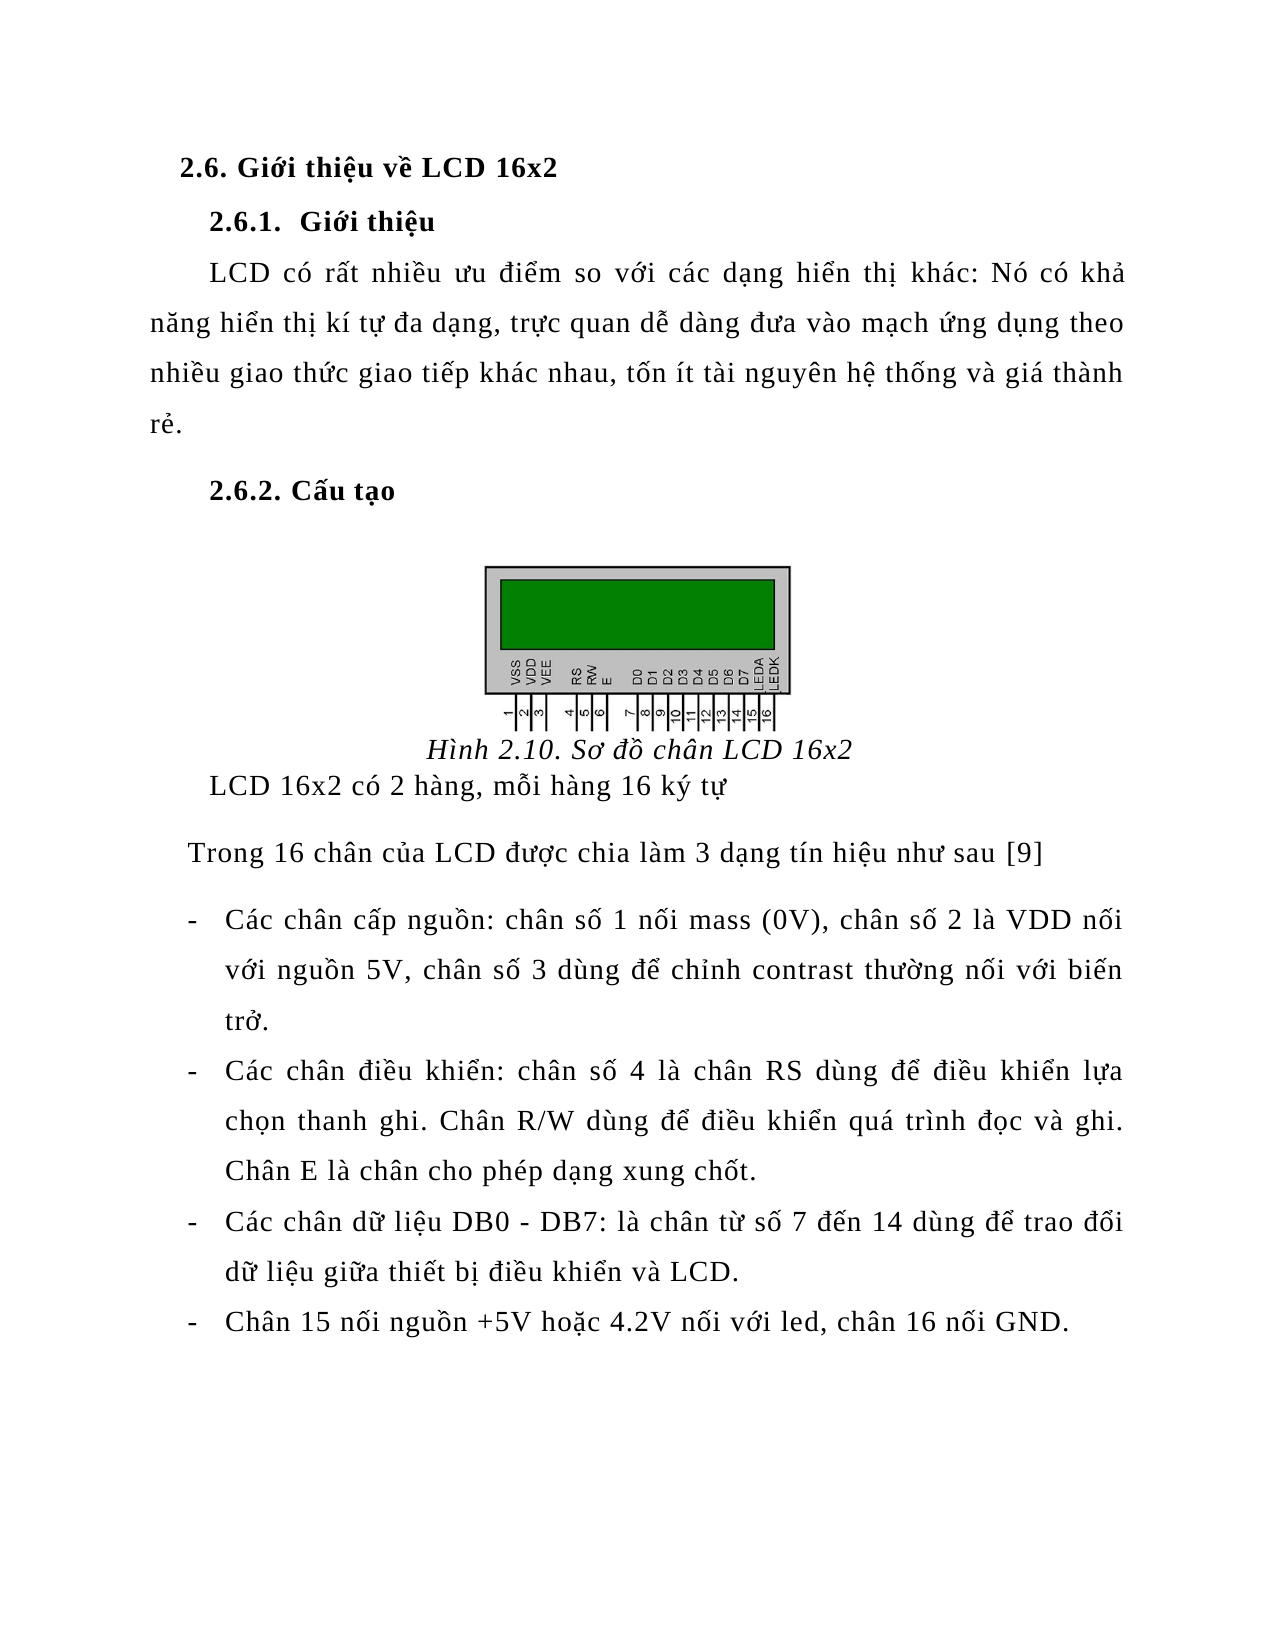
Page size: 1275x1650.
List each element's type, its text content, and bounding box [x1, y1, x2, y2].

list Chân 15 nối nguồn +5V hoặc 4.2V nối với led, chân 16 nối GND. [187, 1304, 1125, 1338]
text LCD có rất nhiều ưu điểm so với các dạng hiển thị khác: Nó có khả năng hiển thị kí tự đa dạng, trực quan dễ dàng đưa vào mạch ứng dụng theo nhiều giao thức giao tiếp khác nhau, tốn ít tài nguyên hệ thống và giá thành rẻ. [150, 255, 1125, 439]
subtitle Giới thiệu [209, 204, 1125, 238]
list Các chân điều khiển: chân số 4 là chân RS dùng để điều khiển lựa chọn thanh ghi. Chân R/W dùng để điều khiển quá trình đọc và ghi. Chân E là chân cho phép dạng xung chốt. [187, 1053, 1125, 1187]
subtitle Cấu tạo [209, 473, 1125, 506]
text Trong 16 chân của LCD được chia làm 3 dạng tín hiệu như sau [150, 835, 1125, 868]
text LCD 16x2 có 2 hàng, mỗi hàng 16 ký tự [150, 576, 1125, 802]
picture [482, 563, 793, 732]
list Các chân cấp nguồn: chân số 1 nối mass (0V), chân số 2 là VDD nối với nguồn 5V, chân số 3 dùng để chỉnh contrast thường nối với biến trở. [187, 902, 1125, 1036]
list Các chân dữ liệu DB0 - DB7: là chân từ số 7 đến 14 dùng để trao đổi dữ liệu giữa thiết bị điều khiển và LCD. [187, 1204, 1125, 1288]
subtitle Giới thiệu về LCD 16x2 [179, 150, 1125, 183]
